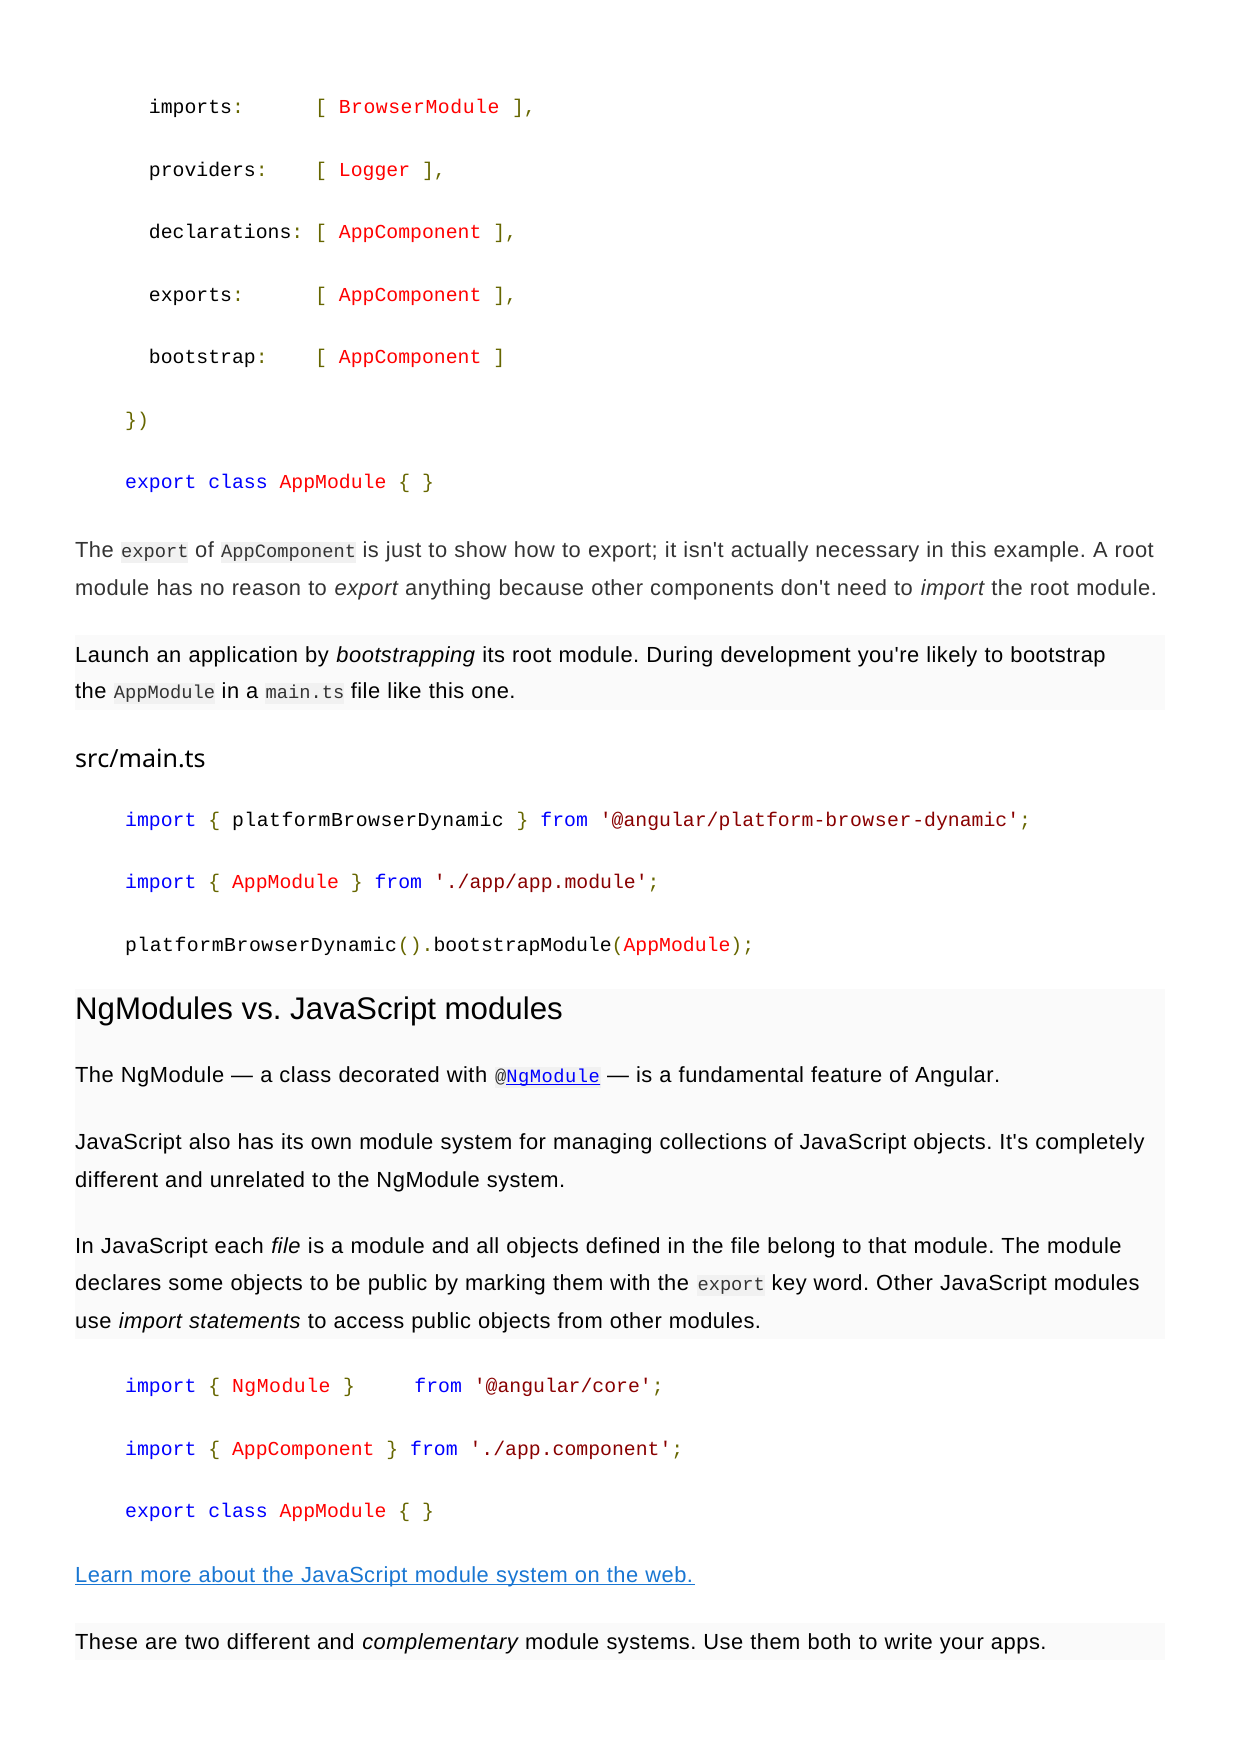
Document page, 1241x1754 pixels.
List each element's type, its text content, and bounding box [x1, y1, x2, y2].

text import { AppModule } from './app/app.module'; [125, 864, 1115, 902]
text src/main.ts [75, 739, 1165, 777]
text The NgModule — a class decorated with @NgModule — is a fundamental feature of Angular. [75, 1056, 1165, 1094]
text JavaScript also has its own module system for managing collections of JavaScript objects. It's completely different and unrelated to the NgModule system. [75, 1123, 1165, 1198]
text }) [125, 402, 1115, 439]
text export class AppModule { } [125, 1494, 1115, 1531]
text In JavaScript each file is a module and all objects defined in the file belong to that module. The module declares some objects to be public by marking them with the export key word. Other JavaScript modules use import statements to access public objects from other modules. [75, 1227, 1165, 1339]
text export class AppModule { } [125, 464, 1115, 502]
text imports: [ BrowserModule ], [125, 89, 1115, 127]
text These are two different and complementary module systems. Use them both to write your apps. [75, 1623, 1165, 1660]
text import { NgModule } from '@angular/core'; [125, 1369, 1115, 1406]
text import { platformBrowserDynamic } from '@angular/platform-browser-dynamic'; [125, 802, 1115, 839]
text bootstrap: [ AppComponent ] [125, 339, 1115, 377]
text NgModules vs. JavaScript modules [75, 989, 1165, 1027]
text exports: [ AppComponent ], [125, 277, 1115, 314]
text import { AppComponent } from './app.component'; [125, 1431, 1115, 1469]
text The export of AppComponent is just to show how to export; it isn't actually necessary in this example. A root module has no reason to export anything because other components don't need to import the root module. [75, 531, 1165, 606]
text Launch an application by bootstrapping its root module. During development you're likely to bootstrap the AppModule in a main.ts file like this one. [75, 635, 1165, 710]
text declarations: [ AppComponent ], [125, 214, 1115, 252]
text Learn more about the JavaScript module system on the web. [75, 1556, 1165, 1594]
text platformBrowserDynamic().bootstrapModule(AppModule); [125, 927, 1115, 964]
text providers: [ Logger ], [125, 152, 1115, 189]
